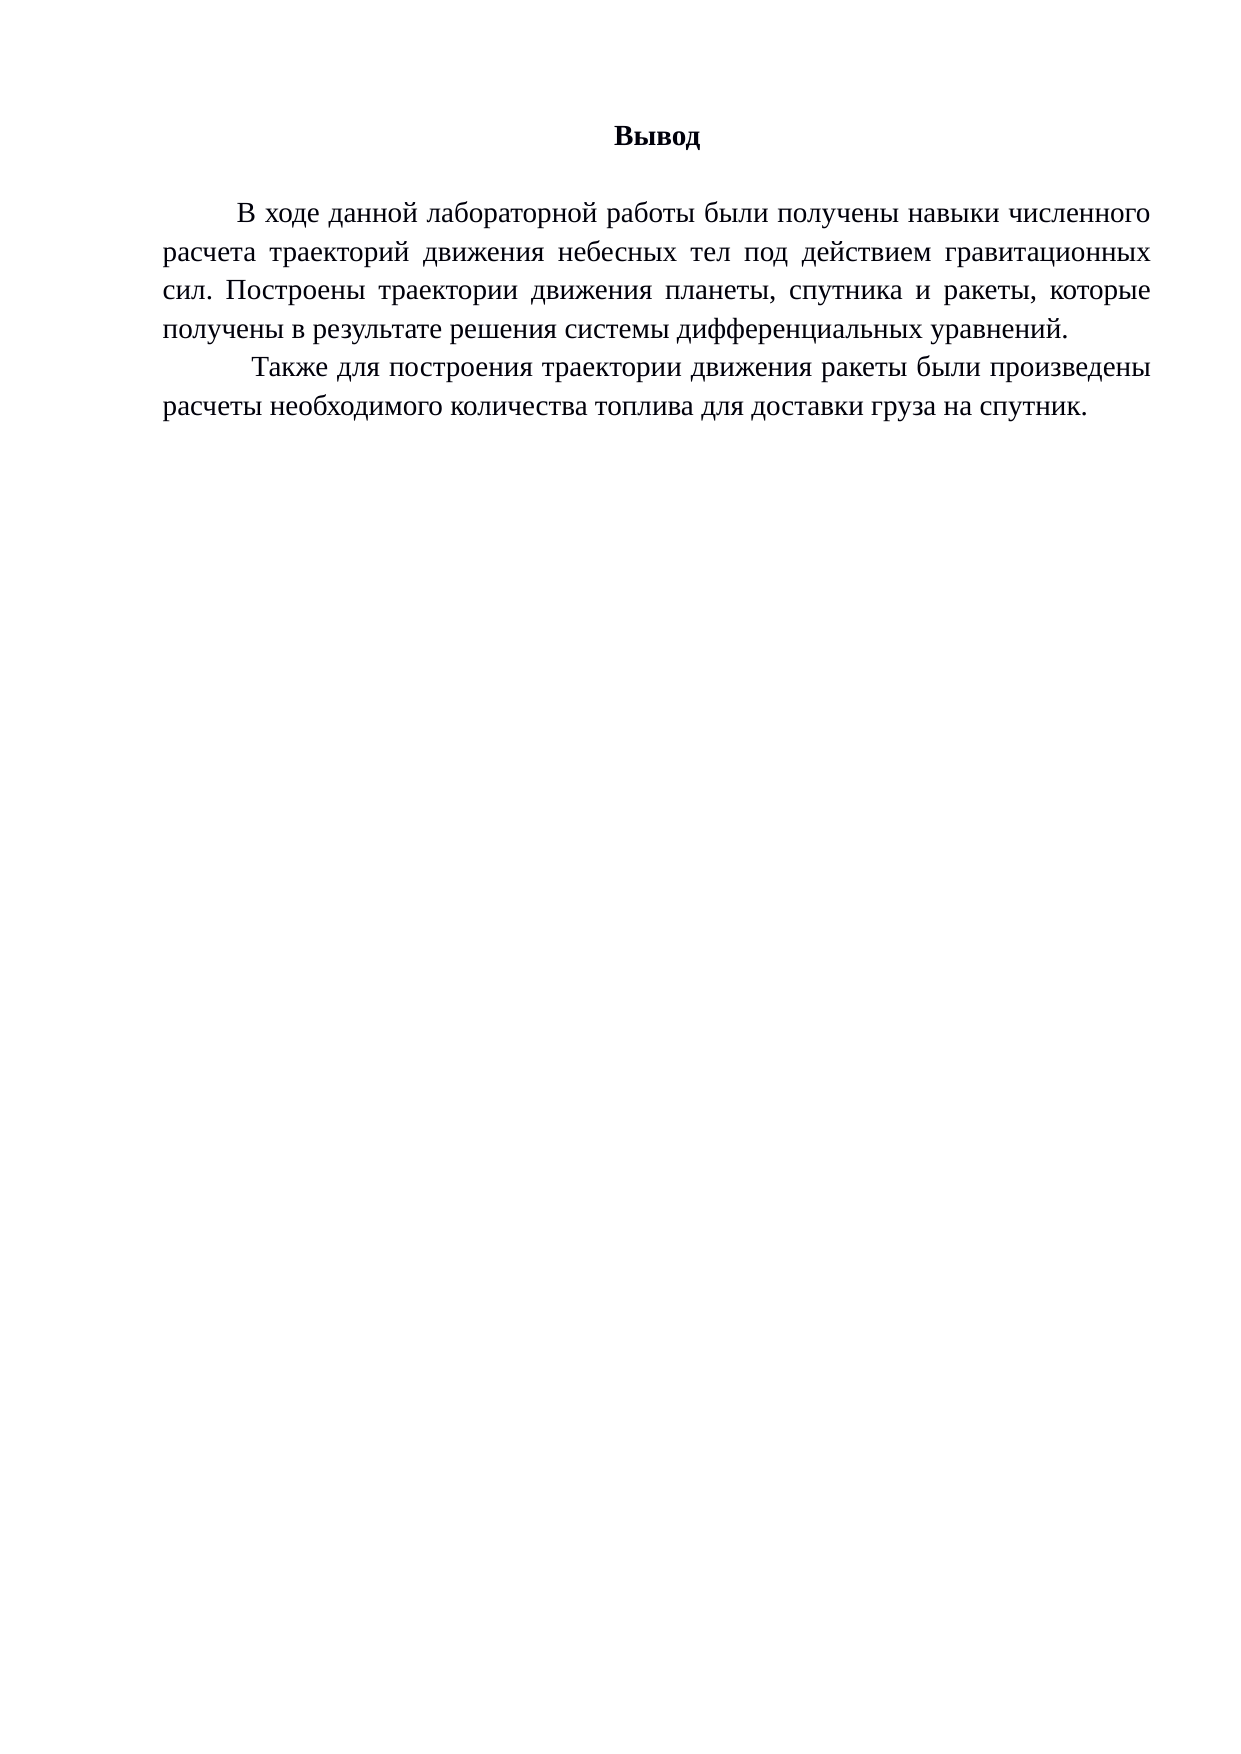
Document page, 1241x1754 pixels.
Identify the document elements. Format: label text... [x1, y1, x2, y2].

text Также для построения траектории движения ракеты были произведены расчеты необходимого количества топлива для доставки груза на спутник. [162, 349, 1152, 421]
text Вывод [162, 118, 1152, 152]
text В ходе данной лабораторной работы были получены навыки численного расчета траекторий движения небесных тел под действием гравитационных сил. Построены траектории движения планеты, спутника и ракеты, которые получены в результате решения системы дифференциальных уравнений. [162, 195, 1152, 344]
